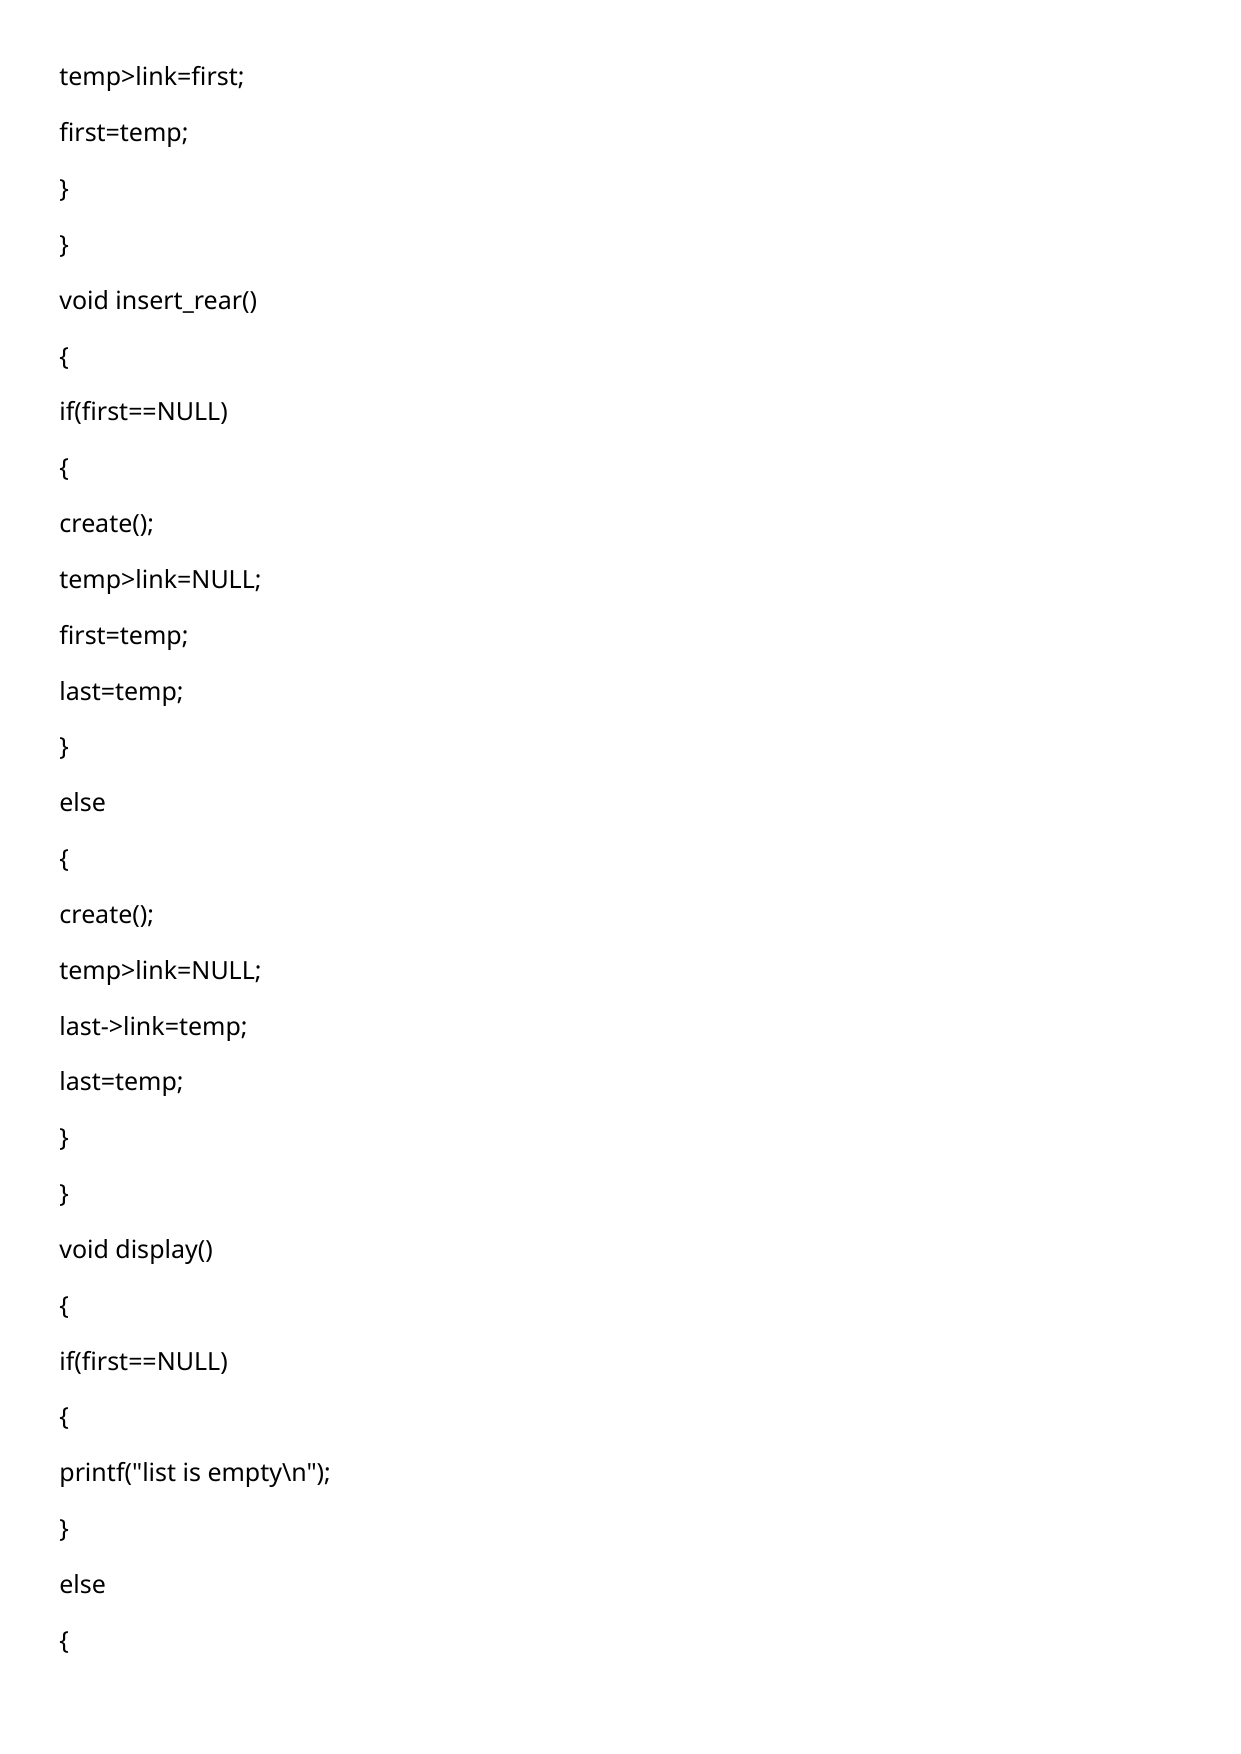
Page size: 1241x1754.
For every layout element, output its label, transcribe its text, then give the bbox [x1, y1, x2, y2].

text if(first==NULL) [59, 1343, 1181, 1377]
text if(first==NULL) [59, 394, 1181, 428]
text void insert_rear() [59, 282, 1181, 316]
text create(); [59, 506, 1181, 540]
text temp>link=NULL; [59, 952, 1181, 986]
text first=temp; [59, 115, 1181, 149]
text } [59, 1511, 1181, 1545]
text } [59, 729, 1181, 763]
text last=temp; [59, 1064, 1181, 1098]
text temp>link=first; [59, 59, 1181, 93]
text } [59, 227, 1181, 261]
text { [59, 450, 1181, 484]
text } [59, 1176, 1181, 1210]
text last=temp; [59, 673, 1181, 707]
text { [59, 1287, 1181, 1321]
text else [59, 785, 1181, 819]
text void display() [59, 1232, 1181, 1266]
text last->link=temp; [59, 1008, 1181, 1042]
text temp>link=NULL; [59, 562, 1181, 596]
text else [59, 1567, 1181, 1601]
text { [59, 1399, 1181, 1433]
text printf("list is empty\n"); [59, 1455, 1181, 1489]
text } [59, 171, 1181, 205]
text { [59, 841, 1181, 875]
text } [59, 1120, 1181, 1154]
text create(); [59, 897, 1181, 931]
text { [59, 1622, 1181, 1656]
text { [59, 338, 1181, 372]
text first=temp; [59, 617, 1181, 651]
